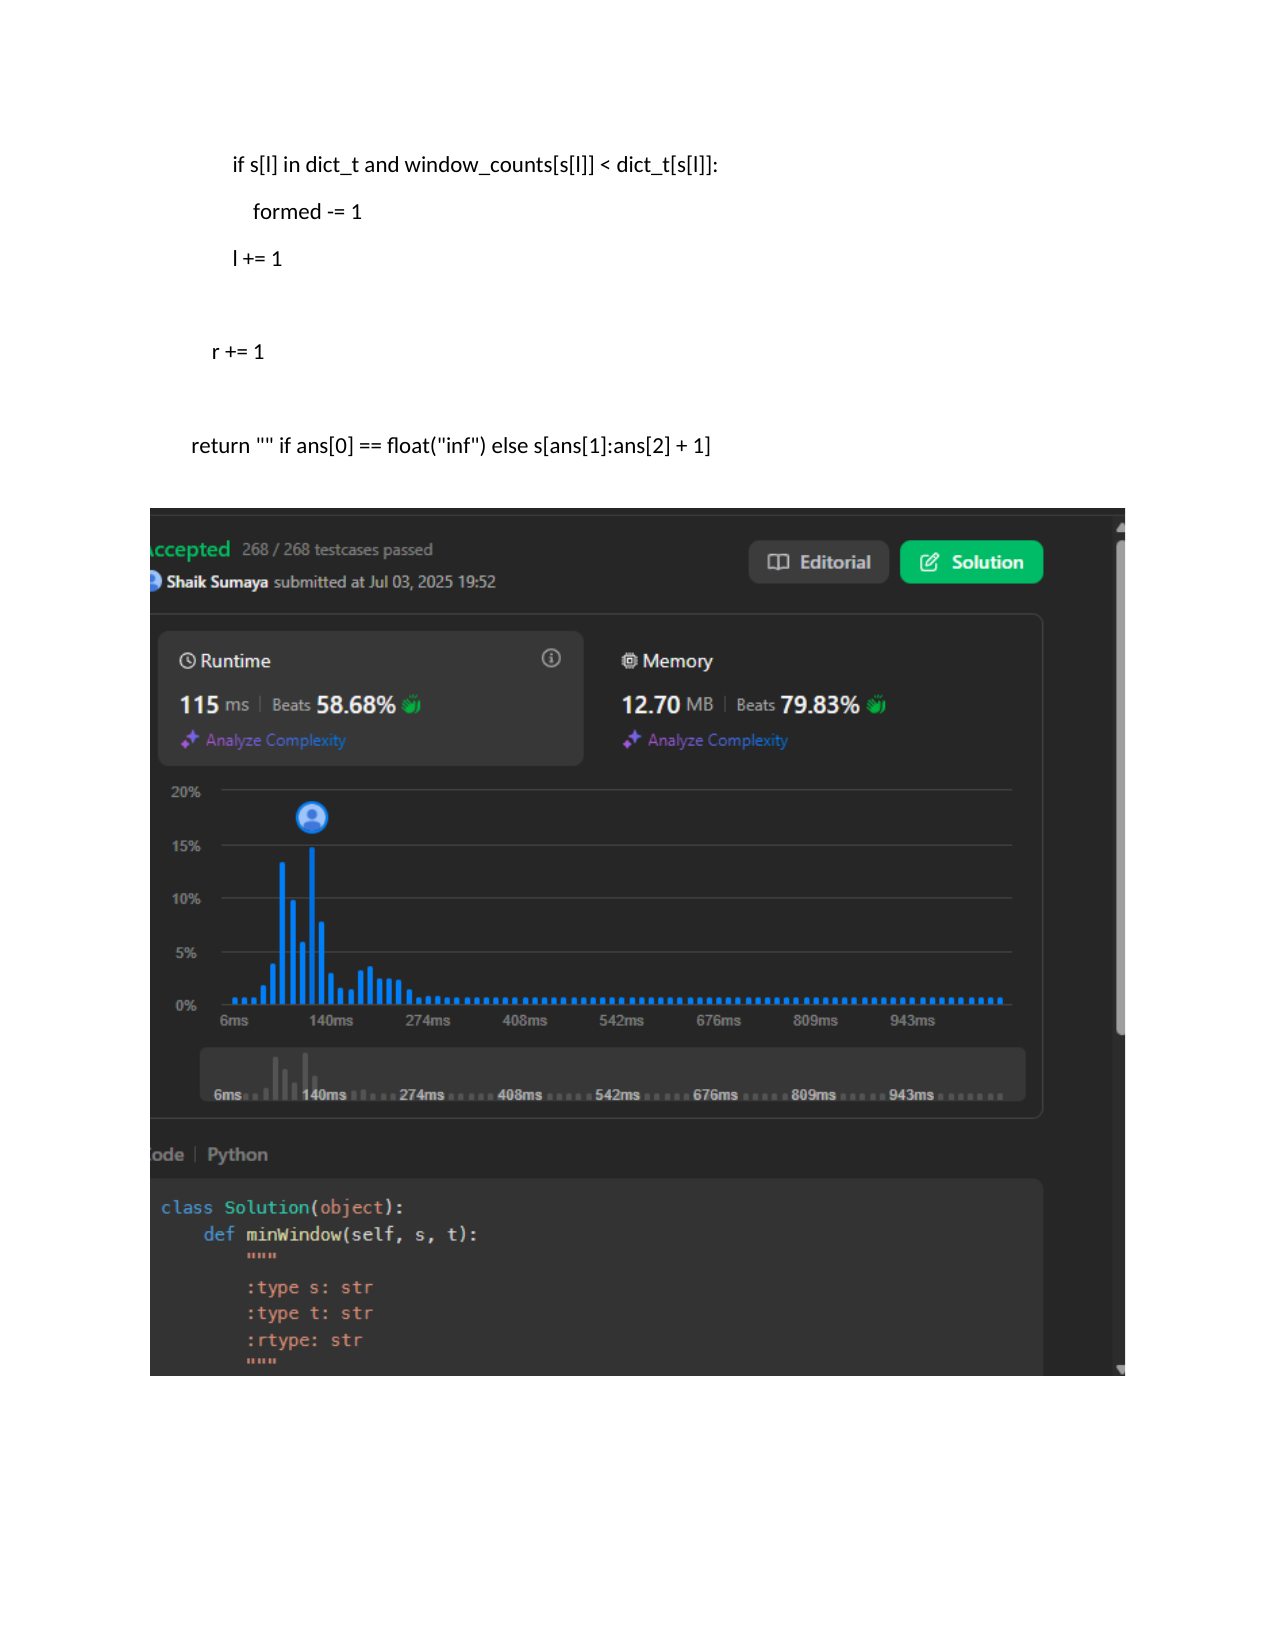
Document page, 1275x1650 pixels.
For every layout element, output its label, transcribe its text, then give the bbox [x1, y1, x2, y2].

text if s[l] in dict_t and window_counts[s[l]] < dict_t[s[l]]: [150, 150, 1125, 178]
text formed -= 1 [150, 197, 1125, 225]
text l += 1 [150, 244, 1125, 272]
text return "" if ans[0] == float("inf") else s[ans[1]:ans[2] + 1] [150, 431, 1125, 459]
text r += 1 [150, 337, 1125, 366]
picture [150, 508, 1125, 1376]
